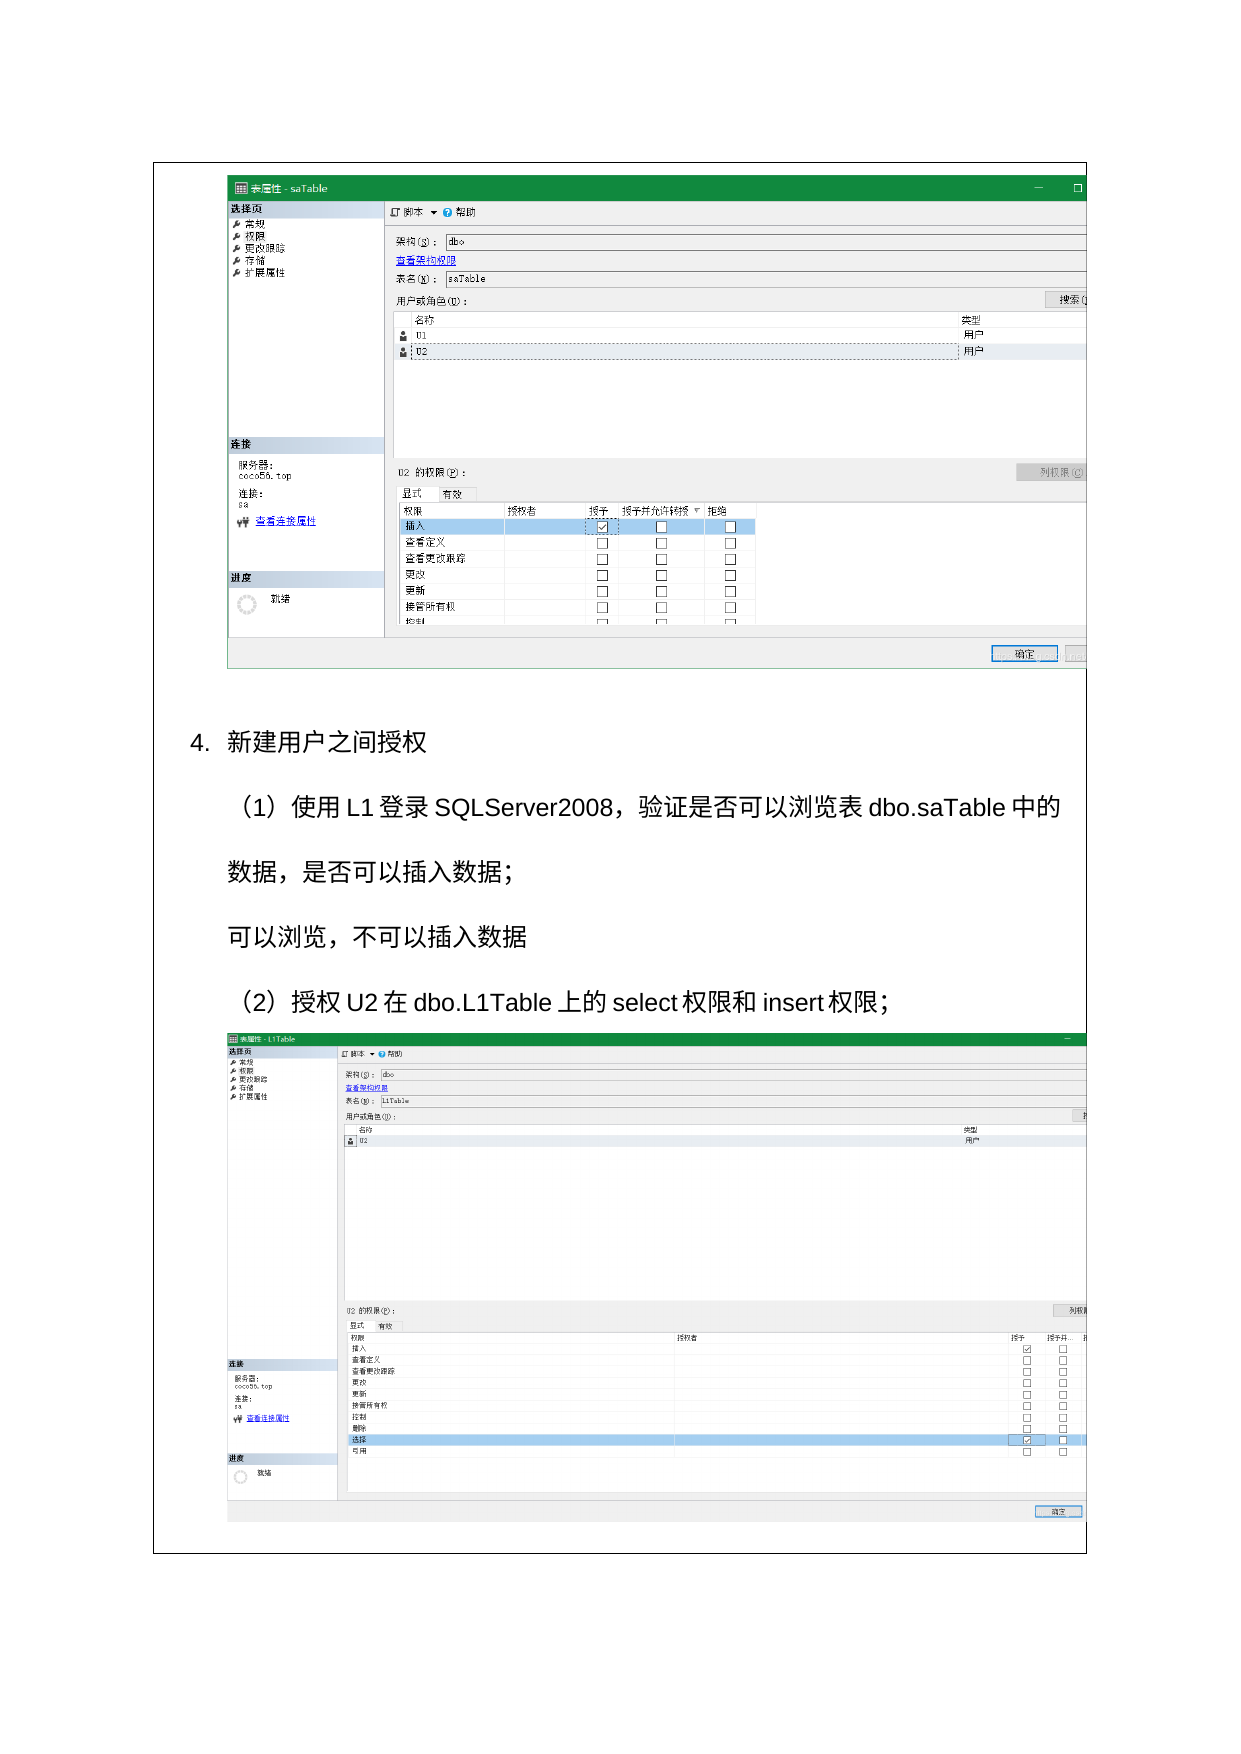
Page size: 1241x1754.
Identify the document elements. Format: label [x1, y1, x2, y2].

picture [227, 1033, 1087, 1522]
table_header [154, 163, 1086, 1553]
picture [227, 175, 1087, 669]
